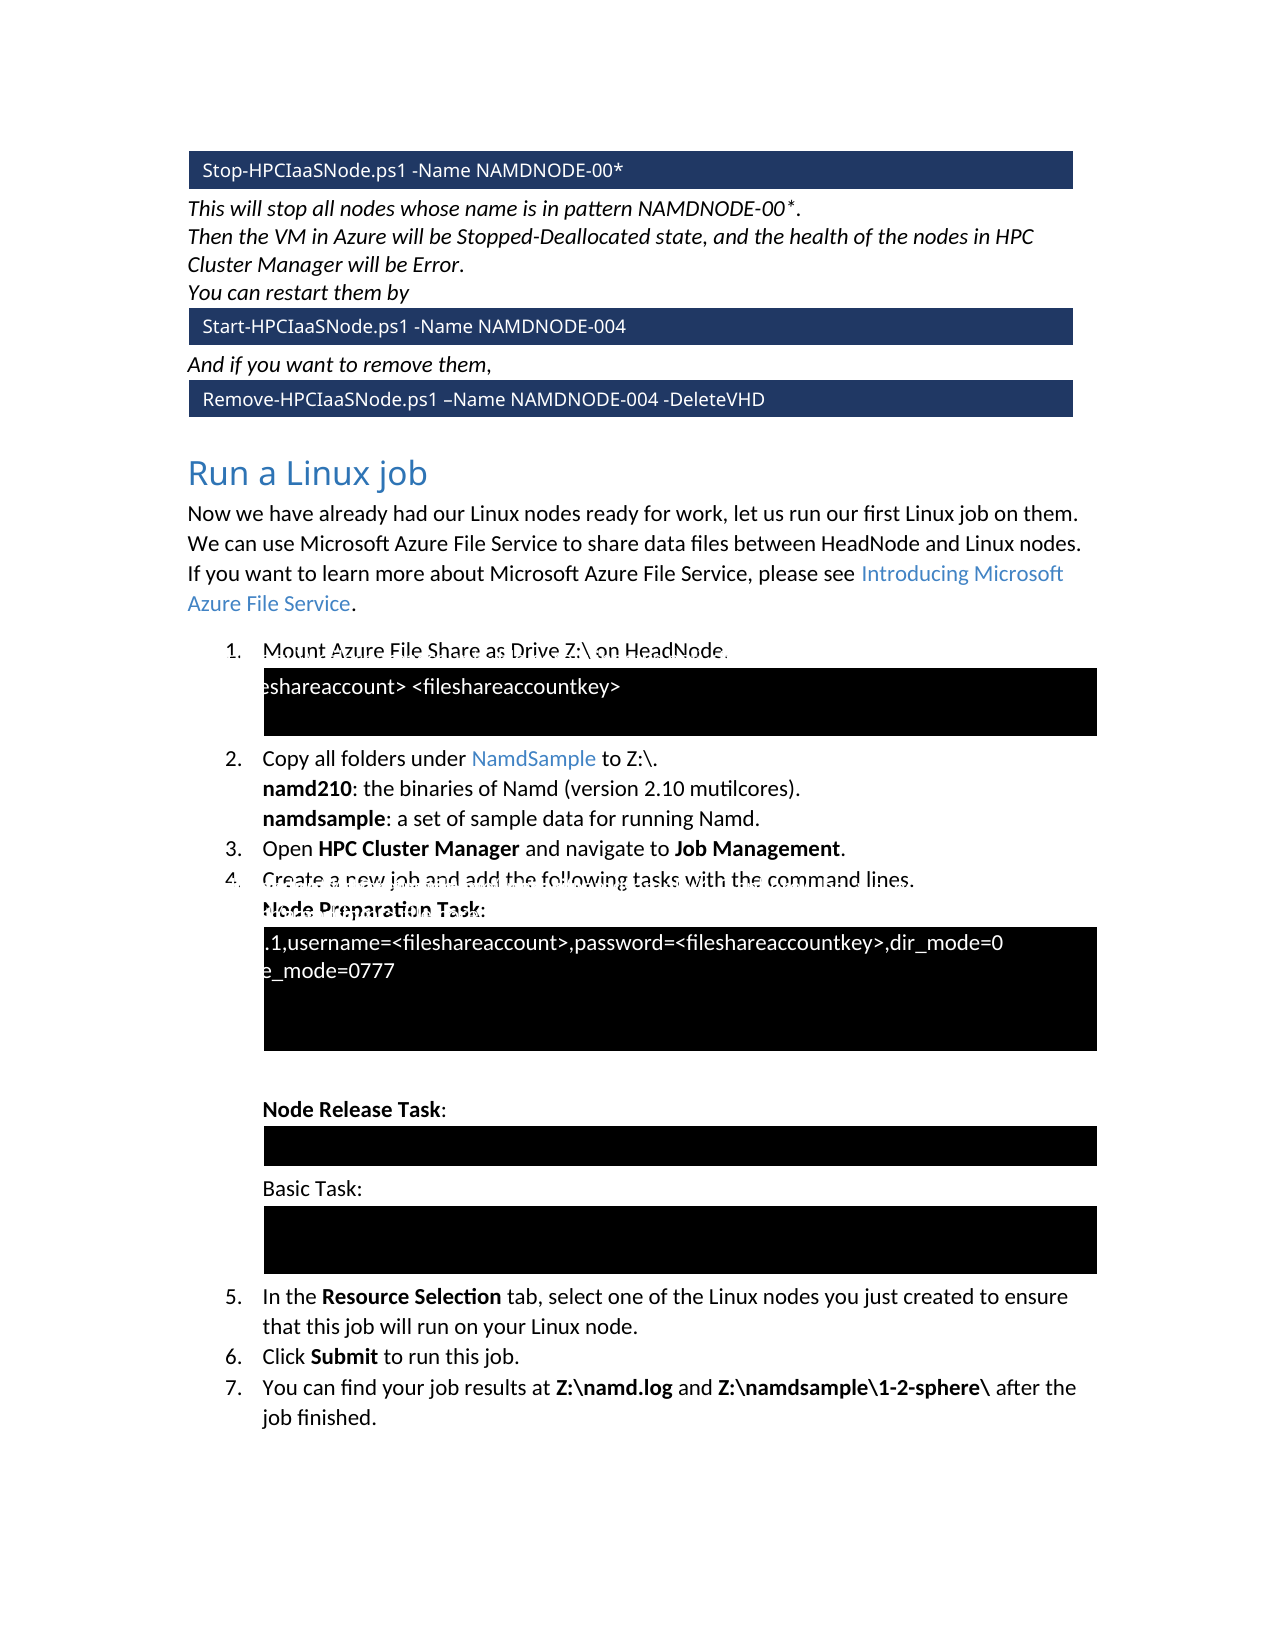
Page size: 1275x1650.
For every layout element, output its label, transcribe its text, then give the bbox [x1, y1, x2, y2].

list Create a new job and add the following tasks with the command lines. Node Preparation Task: Node Release Task: Basic Task: [225, 865, 1087, 1280]
list You can find your job results at Z:\namd.log and Z:\namdsample\1-2-sphere\ after the job finished. [225, 1373, 1087, 1431]
text Then the VM in Azure will be Stopped-Deallocated state, and the health of the nodes in HPC Cluster Manager will be Error. [187, 222, 1087, 278]
text This will stop all nodes whose name is in pattern NAMDNODE-00*. [187, 194, 1087, 222]
list Copy all folders under NamdSample to Z:\. namd210: the binaries of Namd (version 2.10 mutilcores). namdsample: a set of sample data for running Namd. [225, 744, 1087, 832]
list Open HPC Cluster Manager and navigate to Job Management. [225, 834, 1087, 863]
text Now we have already had our Linux nodes ready for work, let us run our first Linux job on them. We can use Microsoft Azure File Service to share data files between HeadNode and Linux nodes. If you want to learn more about Microsoft Azure File Service, please see Introducing Microsoft Azure File Service. [187, 499, 1087, 617]
list In the Resource Selection tab, select one of the Linux nodes you just created to ensure that this job will run on your Linux node. [225, 1282, 1087, 1340]
list Mount Azure File Share as Drive Z:\ on HeadNode. [225, 636, 1087, 742]
list Click Submit to run this job. [225, 1342, 1087, 1371]
subtitle Run a Linux job [187, 450, 1087, 495]
text And if you want to remove them, [187, 350, 1087, 378]
text You can restart them by [187, 278, 1087, 306]
